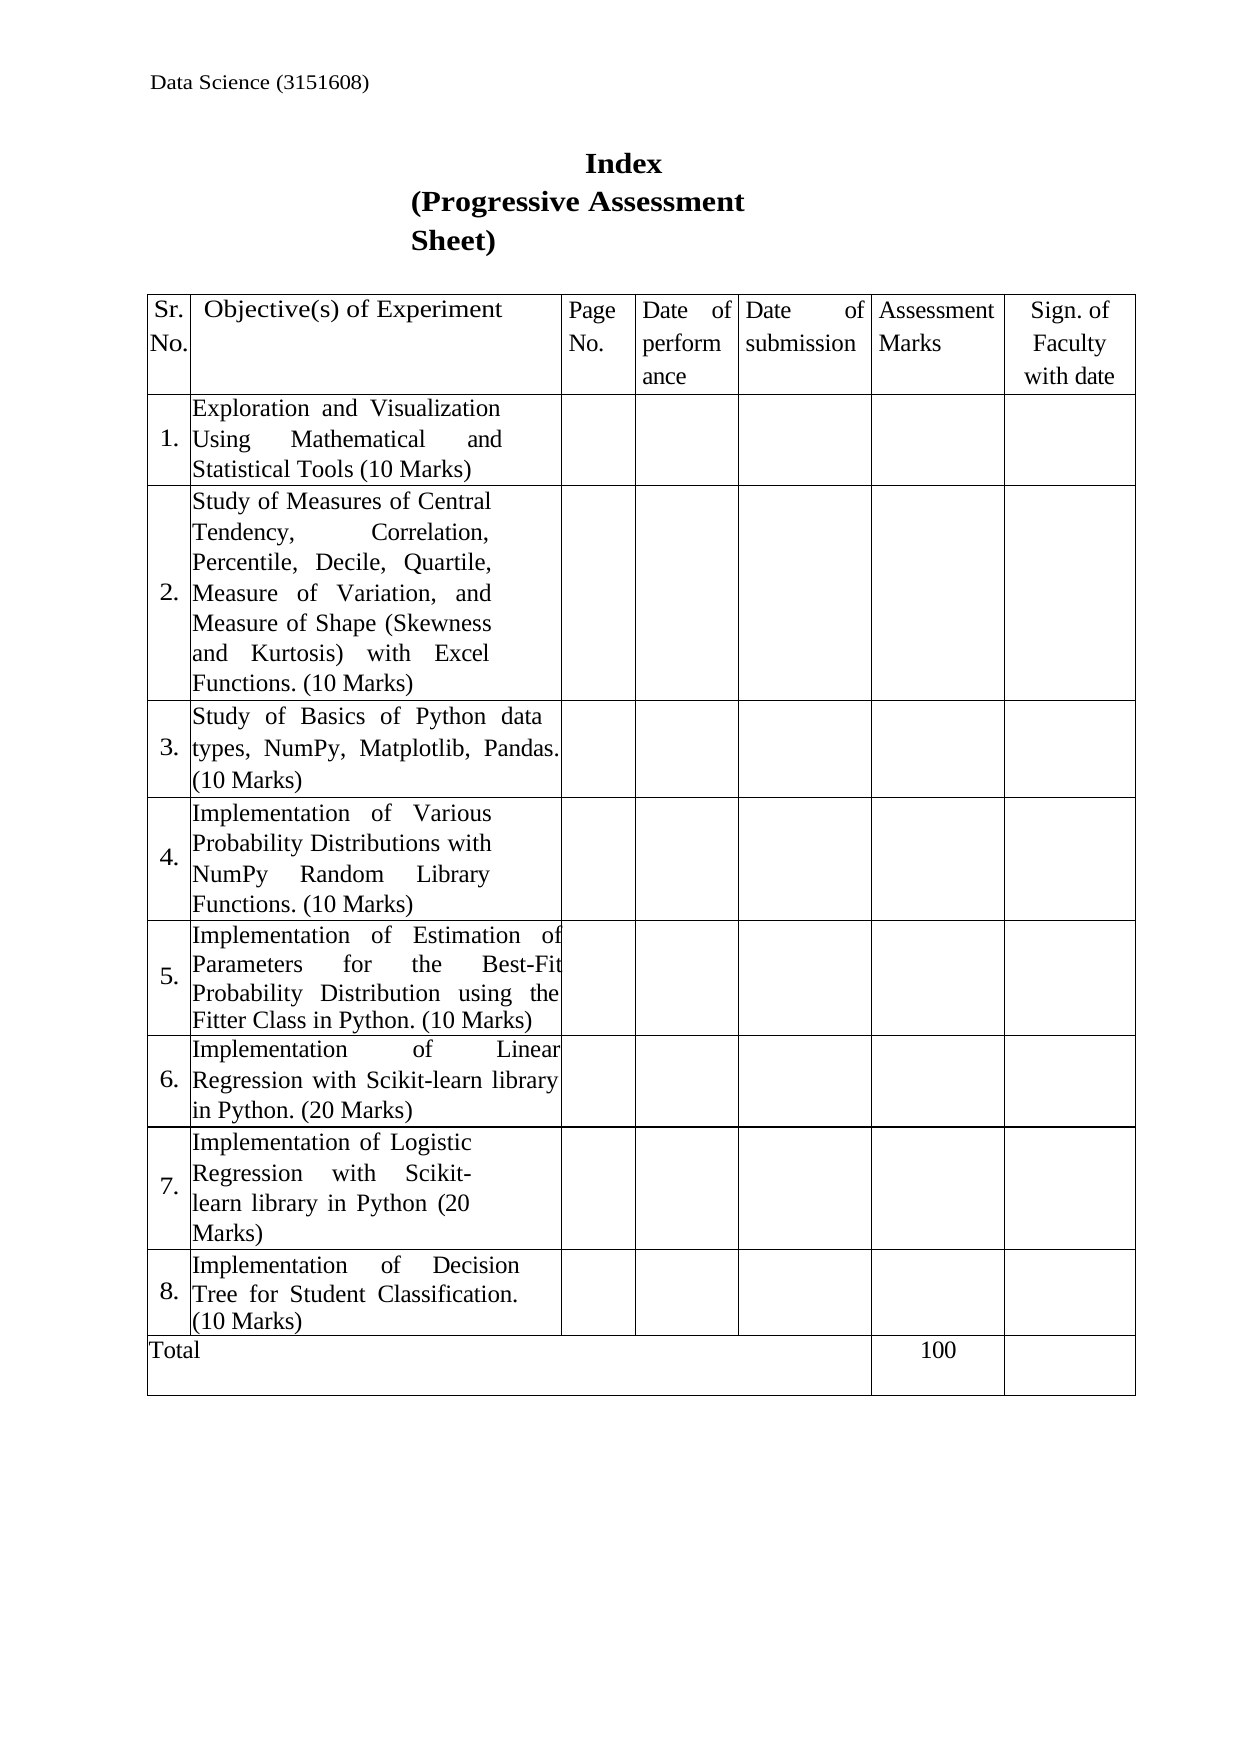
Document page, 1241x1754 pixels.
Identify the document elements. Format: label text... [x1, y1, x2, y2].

table_header Assessment Marks [872, 295, 1004, 393]
table_cell [1005, 701, 1135, 797]
table_header Sign. of Faculty with date [1005, 295, 1135, 393]
table_header Date of submission [739, 295, 871, 393]
table_header Sr. No. [148, 295, 190, 393]
table_cell [562, 921, 635, 1034]
table_cell [739, 798, 871, 919]
table_cell [1005, 1250, 1135, 1335]
table_cell [872, 1128, 1004, 1249]
text Data Science (3151608) [150, 70, 1181, 94]
table_cell Study of Measures of Central Tendency, Correlation, Percentile, Decile, Quartile, Measure of Variation, and Measure of Shape (Skewness and Kurtosis) with Excel Functions. (10 Marks) [191, 486, 561, 700]
table_cell [872, 701, 1004, 797]
table_cell [1005, 921, 1135, 1034]
table_cell [636, 1128, 738, 1249]
table_cell 8. [148, 1250, 190, 1335]
table_cell [1005, 486, 1135, 700]
table_cell [562, 395, 635, 485]
table_cell [1005, 798, 1135, 919]
table_cell Total [148, 1336, 871, 1395]
table_cell [562, 486, 635, 700]
table_cell Implementation of Estimation of Parameters for the Best-Fit Probability Distribution using the Fitter Class in Python. (10 Marks) [191, 921, 561, 1034]
table_header Page No. [562, 295, 635, 393]
table_cell 1. [148, 395, 190, 485]
table_cell Implementation of Logistic Regression with Scikit- learn library in Python (20 Marks) [191, 1128, 561, 1249]
table_cell [562, 798, 635, 919]
table_cell Implementation of Decision Tree for Student Classification. (10 Marks) [191, 1250, 561, 1335]
table_cell 5. [148, 921, 190, 1034]
table_cell Implementation of Linear Regression with Scikit-learn library in Python. (20 Marks) [191, 1036, 561, 1126]
table_cell 7. [148, 1128, 190, 1249]
table_cell [562, 1128, 635, 1249]
table_cell [562, 701, 635, 797]
table_header Objective(s) of Experiment [191, 295, 561, 393]
table_cell 2. [148, 486, 190, 700]
table_cell [1005, 395, 1135, 485]
table_cell 6. [148, 1036, 190, 1126]
table_cell [636, 798, 738, 919]
table_cell 3. [148, 701, 190, 797]
table_cell [739, 701, 871, 797]
table_cell [872, 486, 1004, 700]
table_cell [872, 395, 1004, 485]
table_cell 4. [148, 798, 190, 919]
table_cell [739, 1036, 871, 1126]
table_cell [636, 921, 738, 1034]
table_cell [636, 1250, 738, 1335]
table_cell [636, 1036, 738, 1126]
table_cell [1005, 1128, 1135, 1249]
table_cell [636, 486, 738, 700]
table_cell 100 [872, 1336, 1004, 1395]
table_cell Exploration and Visualization Using Mathematical and Statistical Tools (10 Marks) [191, 395, 561, 485]
table_cell [1005, 1036, 1135, 1126]
table_cell [739, 921, 871, 1034]
table_cell [1005, 1336, 1135, 1395]
table_cell [872, 921, 1004, 1034]
table_cell [562, 1036, 635, 1126]
table_cell [739, 1250, 871, 1335]
table_cell [872, 1250, 1004, 1335]
table_cell [739, 395, 871, 485]
table_cell [636, 701, 738, 797]
table_cell Study of Basics of Python data types, NumPy, Matplotlib, Pandas. (10 Marks) [191, 701, 561, 797]
table_cell [872, 1036, 1004, 1126]
table_cell [872, 798, 1004, 919]
table_cell [562, 1250, 635, 1335]
subtitle Index (Progressive Assessment Sheet) [411, 146, 838, 256]
table_cell [739, 486, 871, 700]
table_cell Implementation of Various Probability Distributions with NumPy Random Library Functions. (10 Marks) [191, 798, 561, 919]
table_header Date of perform ance [636, 295, 738, 393]
table_cell [636, 395, 738, 485]
table_cell [739, 1128, 871, 1249]
